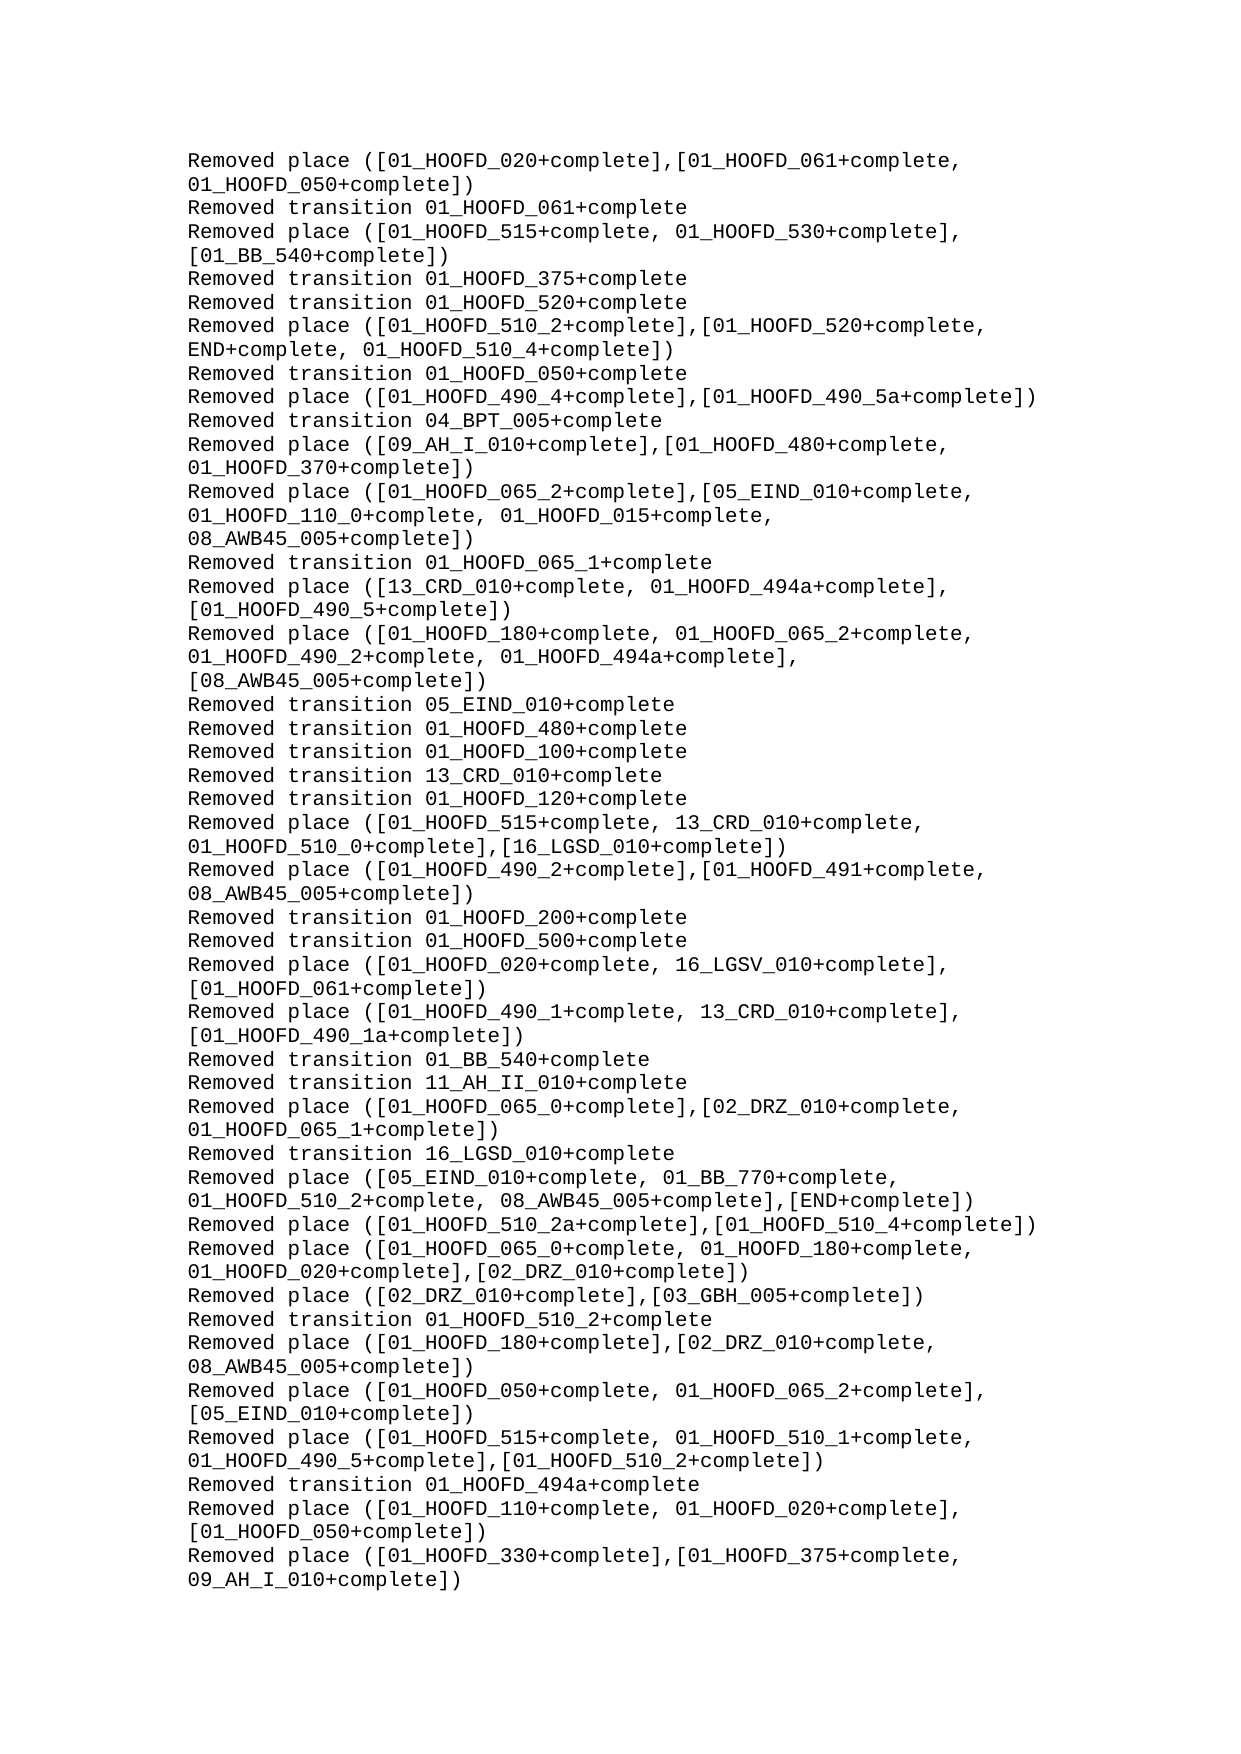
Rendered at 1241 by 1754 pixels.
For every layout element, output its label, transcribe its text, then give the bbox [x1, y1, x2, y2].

text Removed place ([01_HOOFD_515+complete, 01_HOOFD_510_1+complete, 01_HOOFD_490_5+complete],[01_HOOFD_510_2+complete]) [187, 1427, 1053, 1474]
text Removed transition 13_CRD_010+complete [187, 765, 1053, 788]
text Removed place ([01_HOOFD_065_0+complete],[02_DRZ_010+complete, 01_HOOFD_065_1+complete]) [187, 1096, 1053, 1143]
text Removed place ([01_HOOFD_515+complete, 13_CRD_010+complete, 01_HOOFD_510_0+complete],[16_LGSD_010+complete]) [187, 812, 1053, 859]
text Removed place ([01_HOOFD_515+complete, 01_HOOFD_530+complete],[01_BB_540+complete]) [187, 221, 1053, 268]
text Removed transition 16_LGSD_010+complete [187, 1143, 1053, 1167]
text Removed transition 11_AH_II_010+complete [187, 1072, 1053, 1096]
text Removed transition 01_HOOFD_200+complete [187, 907, 1053, 930]
text Removed place ([01_HOOFD_020+complete, 16_LGSV_010+complete],[01_HOOFD_061+complete]) [187, 954, 1053, 1001]
text Removed place ([01_HOOFD_490_1+complete, 13_CRD_010+complete],[01_HOOFD_490_1a+complete]) [187, 1001, 1053, 1048]
text Removed transition 01_HOOFD_065_1+complete [187, 552, 1053, 576]
text Removed transition 01_HOOFD_510_2+complete [187, 1309, 1053, 1332]
text Removed place ([01_HOOFD_330+complete],[01_HOOFD_375+complete, 09_AH_I_010+complete]) [187, 1545, 1053, 1592]
text Removed transition 04_BPT_005+complete [187, 410, 1053, 434]
text Removed place ([01_HOOFD_110+complete, 01_HOOFD_020+complete],[01_HOOFD_050+complete]) [187, 1498, 1053, 1545]
text Removed transition 01_HOOFD_494a+complete [187, 1474, 1053, 1498]
text Removed place ([01_HOOFD_180+complete],[02_DRZ_010+complete, 08_AWB45_005+complete]) [187, 1332, 1053, 1379]
text Removed transition 01_HOOFD_100+complete [187, 741, 1053, 765]
text Removed place ([01_HOOFD_490_2+complete],[01_HOOFD_491+complete, 08_AWB45_005+complete]) [187, 859, 1053, 907]
text Removed place ([01_HOOFD_490_4+complete],[01_HOOFD_490_5a+complete]) [187, 386, 1053, 410]
text Removed transition 05_EIND_010+complete [187, 694, 1053, 717]
text Removed place ([01_HOOFD_510_2+complete],[01_HOOFD_520+complete, END+complete, 01_HOOFD_510_4+complete]) [187, 316, 1053, 363]
text Removed place ([01_HOOFD_510_2a+complete],[01_HOOFD_510_4+complete]) [187, 1214, 1053, 1238]
text Removed place ([13_CRD_010+complete, 01_HOOFD_494a+complete],[01_HOOFD_490_5+complete]) [187, 576, 1053, 623]
text Removed place ([09_AH_I_010+complete],[01_HOOFD_480+complete, 01_HOOFD_370+complete]) [187, 434, 1053, 481]
text Removed place ([01_HOOFD_065_0+complete, 01_HOOFD_180+complete, 01_HOOFD_020+complete],[02_DRZ_010+complete]) [187, 1238, 1053, 1285]
text Removed transition 01_BB_540+complete [187, 1048, 1053, 1072]
text Removed transition 01_HOOFD_120+complete [187, 788, 1053, 812]
text Removed place ([02_DRZ_010+complete],[03_GBH_005+complete]) [187, 1285, 1053, 1309]
text Removed place ([05_EIND_010+complete, 01_BB_770+complete, 01_HOOFD_510_2+complete, 08_AWB45_005+complete],[END+complete]) [187, 1167, 1053, 1214]
text Removed place ([01_HOOFD_050+complete, 01_HOOFD_065_2+complete],[05_EIND_010+complete]) [187, 1379, 1053, 1427]
text Removed transition 01_HOOFD_500+complete [187, 930, 1053, 954]
text Removed transition 01_HOOFD_050+complete [187, 363, 1053, 386]
text Removed transition 01_HOOFD_061+complete [187, 197, 1053, 221]
text Removed place ([01_HOOFD_065_2+complete],[05_EIND_010+complete, 01_HOOFD_110_0+complete, 01_HOOFD_015+complete, 08_AWB45_005+complete]) [187, 481, 1053, 552]
text Removed transition 01_HOOFD_480+complete [187, 717, 1053, 741]
text Removed place ([01_HOOFD_020+complete],[01_HOOFD_061+complete, 01_HOOFD_050+complete]) [187, 150, 1053, 197]
text Removed place ([01_HOOFD_180+complete, 01_HOOFD_065_2+complete, 01_HOOFD_490_2+complete, 01_HOOFD_494a+complete],[08_AWB45_005+complete]) [187, 623, 1053, 694]
text Removed transition 01_HOOFD_520+complete [187, 292, 1053, 316]
text Removed transition 01_HOOFD_375+complete [187, 268, 1053, 292]
